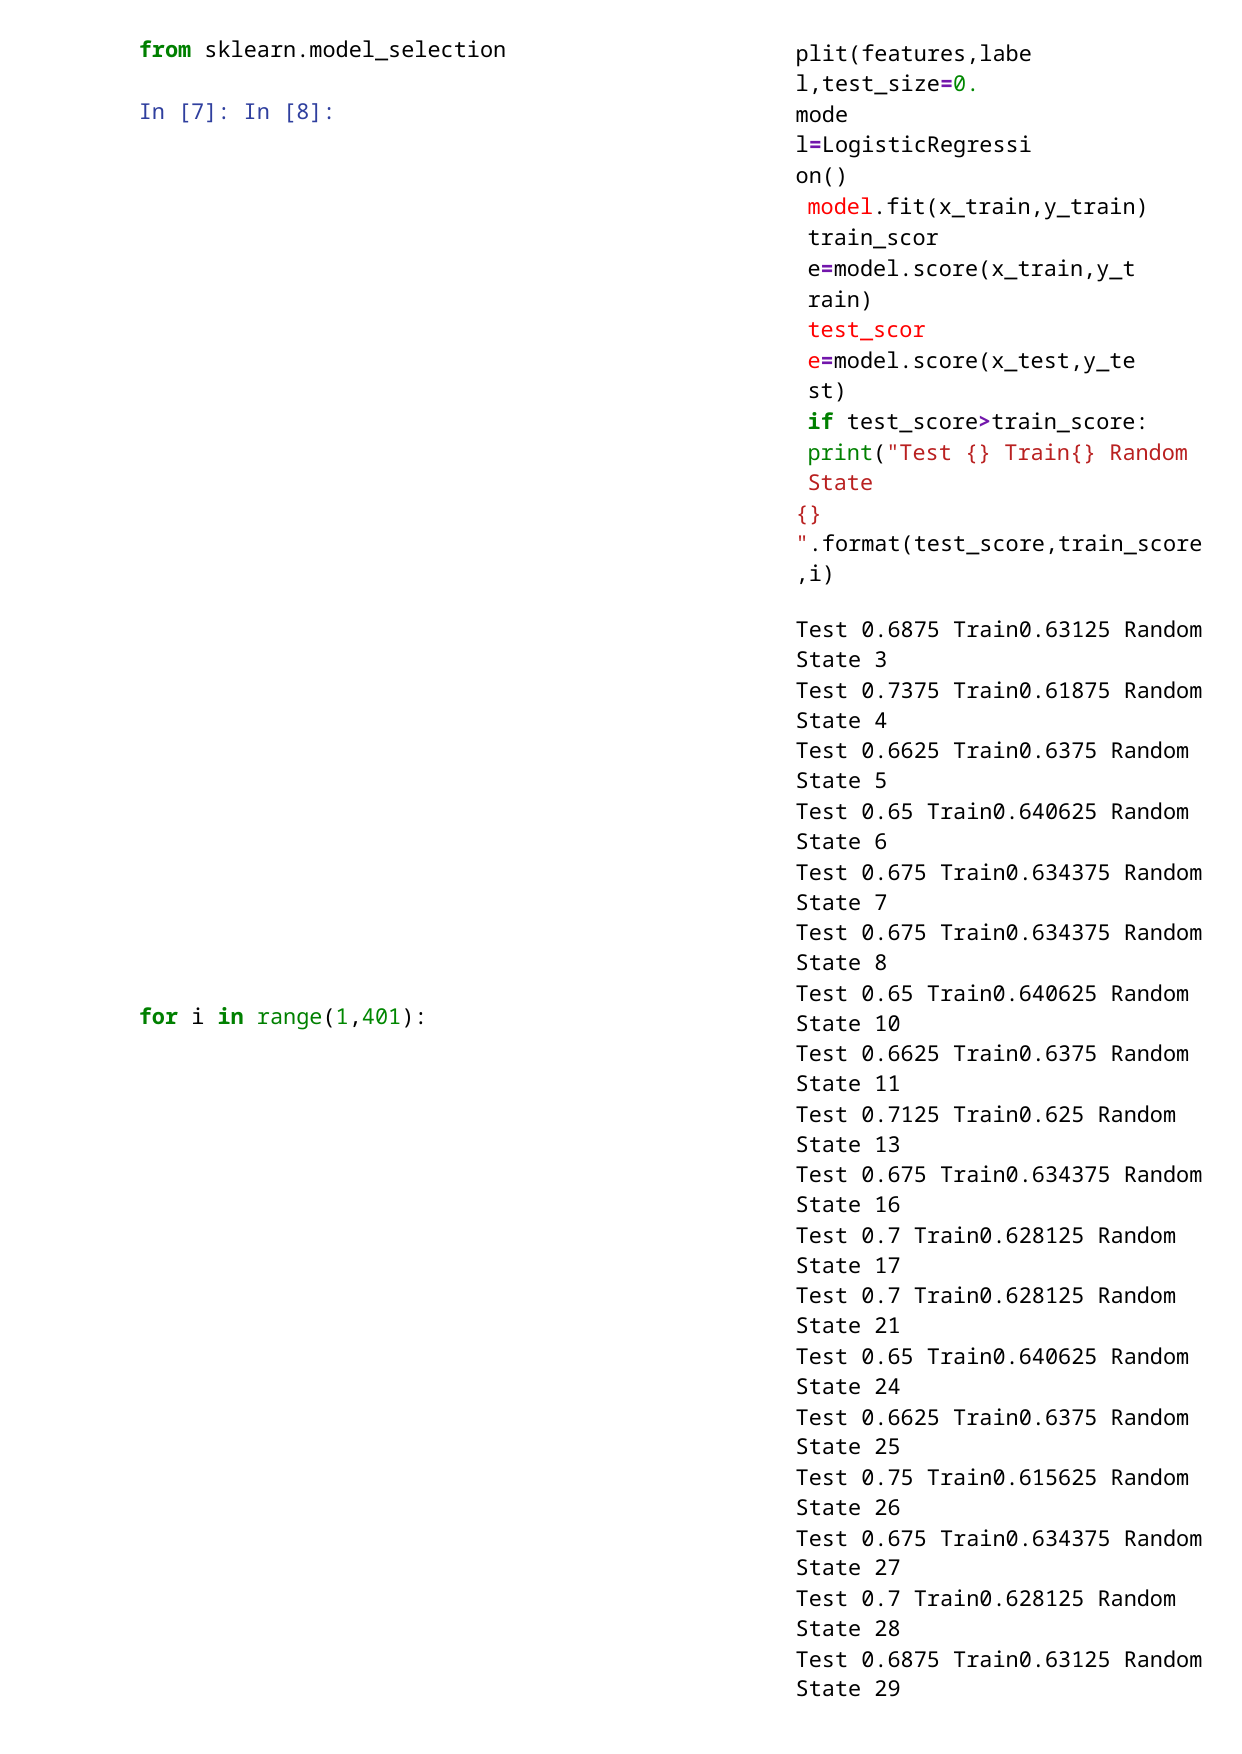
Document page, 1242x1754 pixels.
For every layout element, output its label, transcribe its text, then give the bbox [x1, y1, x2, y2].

text Test 0.7125 Train0.625 Random State 13 [795, 1099, 1210, 1158]
text Test 0.65 Train0.640625 Random State 6 [795, 796, 1210, 856]
text Test 0.675 Train0.634375 Random State 27 [795, 1522, 1210, 1582]
text train_score=model.score(x_train,y_train) test_score=model.score(x_test,y_test) [807, 222, 1144, 405]
text Test 0.65 Train0.640625 Random State 10 [795, 978, 1210, 1037]
text Test 0.7375 Train0.61875 Random State 4 [795, 675, 1210, 734]
text Test 0.675 Train0.634375 Random State 8 [795, 917, 1210, 977]
text Test 0.6625 Train0.6375 Random State 25 [795, 1401, 1210, 1461]
text Test 0.7 Train0.628125 Random State 28 [795, 1583, 1210, 1643]
text for i in range(1,401): [138, 1001, 553, 1030]
text if test_score>train_score: [807, 406, 1210, 436]
text Test 0.7 Train0.628125 Random State 21 [795, 1280, 1210, 1340]
text Test 0.7 Train0.628125 Random State 17 [795, 1220, 1210, 1279]
text from sklearn.model_selection [138, 34, 553, 63]
text Test 0.675 Train0.634375 Random State 16 [795, 1159, 1210, 1219]
text plit(features,label,test_size=0. model=LogisticRegression() [795, 38, 1036, 190]
text Test 0.675 Train0.634375 Random State 7 [795, 857, 1210, 916]
text Test 0.65 Train0.640625 Random State 24 [795, 1341, 1210, 1400]
text print("Test {} Train{} Random State [807, 437, 1210, 497]
text Test 0.6875 Train0.63125 Random State 29 [795, 1643, 1210, 1703]
text Test 0.6875 Train0.63125 Random State 3 [795, 614, 1210, 674]
text Test 0.75 Train0.615625 Random State 26 [795, 1462, 1210, 1522]
text Test 0.6625 Train0.6375 Random State 11 [795, 1038, 1210, 1098]
text model.fit(x_train,y_train) [807, 191, 1210, 221]
text {}".format(test_score,train_score,i) [795, 498, 1210, 588]
text In [7]: In [8]: [138, 96, 553, 125]
text Test 0.6625 Train0.6375 Random State 5 [795, 736, 1210, 795]
